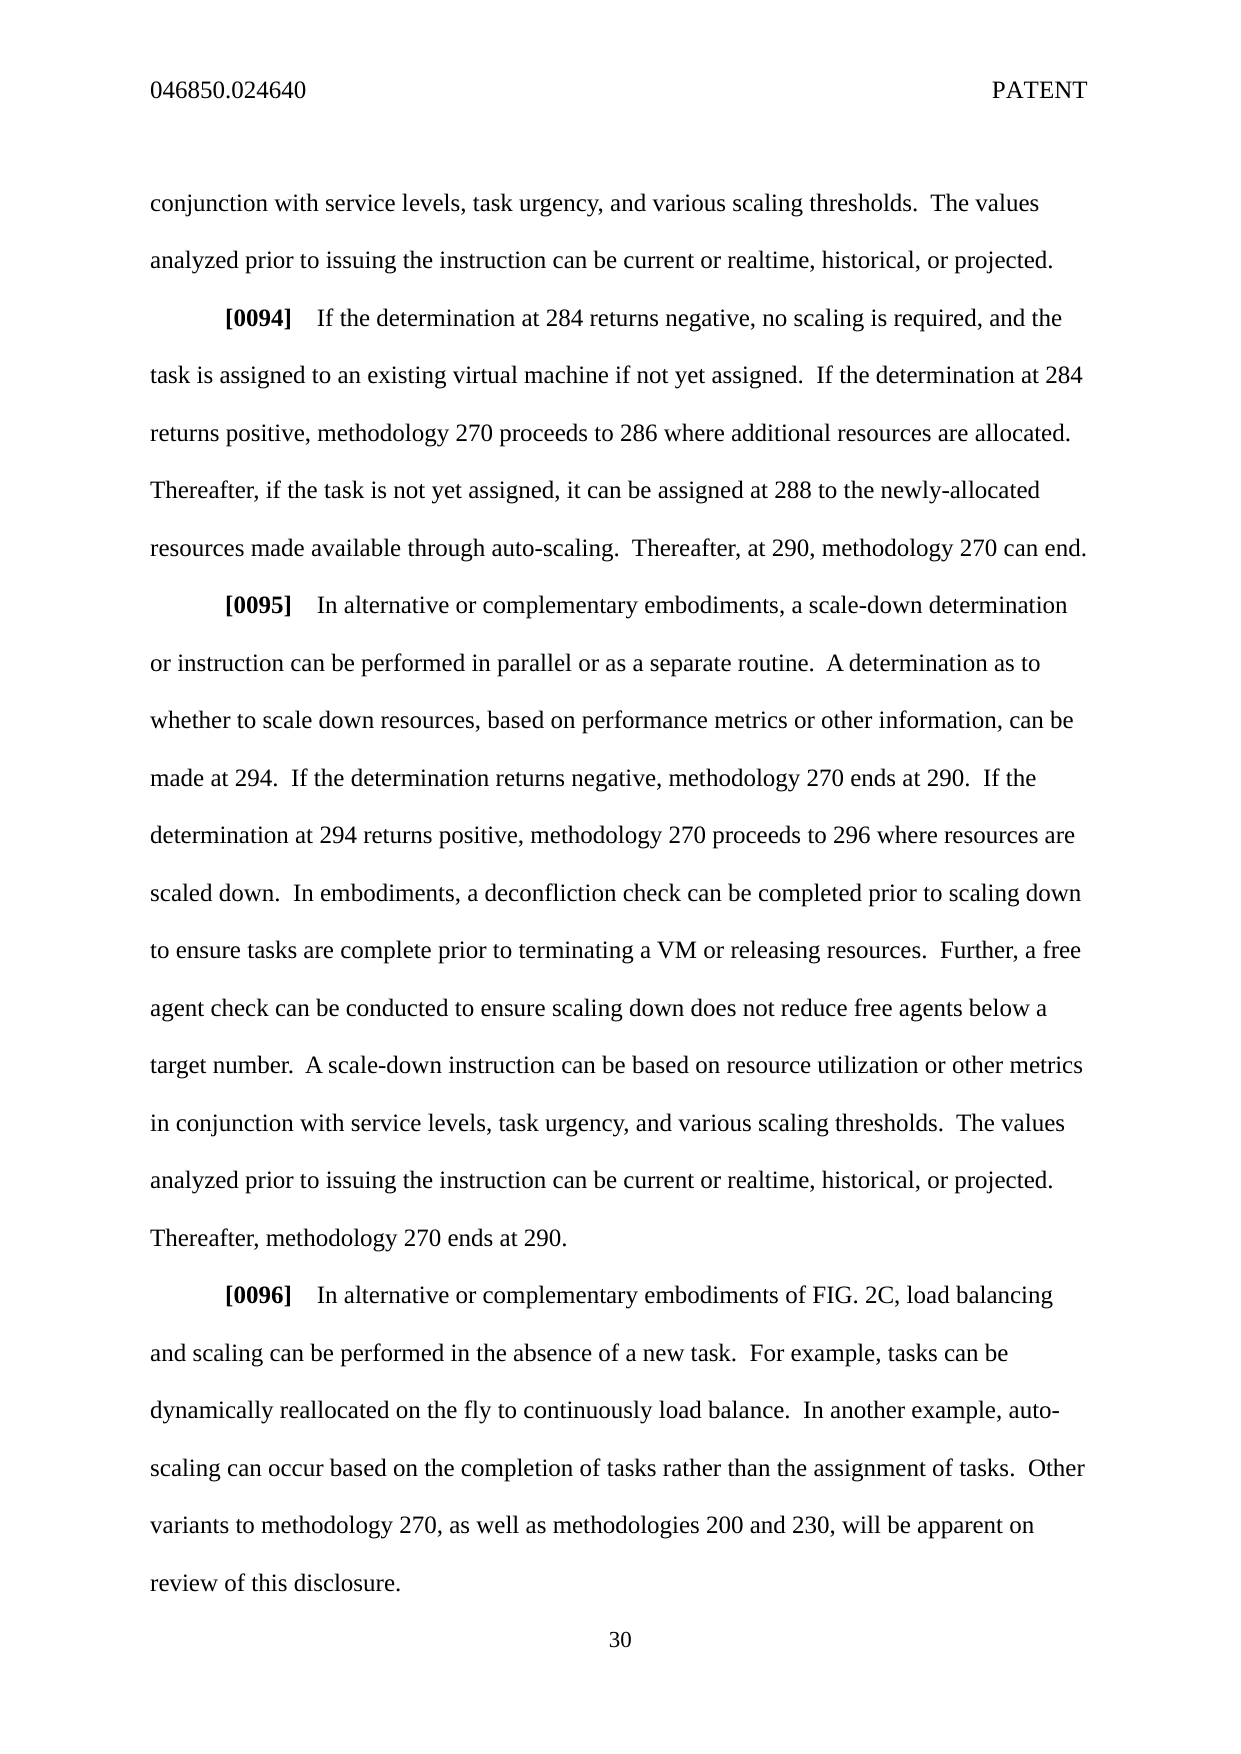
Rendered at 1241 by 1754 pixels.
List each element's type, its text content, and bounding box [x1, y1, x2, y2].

subtitle If the determination at 284 returns negative, no scaling is required, and the task is assigned to an existing virtual machine if not yet assigned. If the determination at 284 returns positive, methodology 270 proceeds to 286 where additional resources are allocated. Thereafter, if the task is not yet assigned, it can be assigned at 288 to the newly-allocated resources made available through auto-scaling. Thereafter, at 290, methodology 270 can end. [150, 303, 1090, 561]
subtitle In alternative or complementary embodiments, a scale-down determination or instruction can be performed in parallel or as a separate routine. A determination as to whether to scale down resources, based on performance metrics or other information, can be made at 294. If the determination returns negative, methodology 270 ends at 290. If the determination at 294 returns positive, methodology 270 proceeds to 296 where resources are scaled down. In embodiments, a deconfliction check can be completed prior to scaling down to ensure tasks are complete prior to terminating a VM or releasing resources. Further, a free agent check can be conducted to ensure scaling down does not reduce free agents below a target number. A scale-down instruction can be based on resource utilization or other metrics in conjunction with service levels, task urgency, and various scaling thresholds. The values analyzed prior to issuing the instruction can be current or realtime, historical, or projected. Thereafter, methodology 270 ends at 290. [150, 590, 1090, 1251]
subtitle In alternative or complementary embodiments of FIG. 2C, load balancing and scaling can be performed in the absence of a new task. For example, tasks can be dynamically reallocated on the fly to continuously load balance. In another example, auto-scaling can occur based on the completion of tasks rather than the assignment of tasks. Other variants to methodology 270, as well as methodologies 200 and 230, will be apparent on review of this disclosure. [150, 1280, 1090, 1596]
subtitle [150, 188, 1090, 274]
